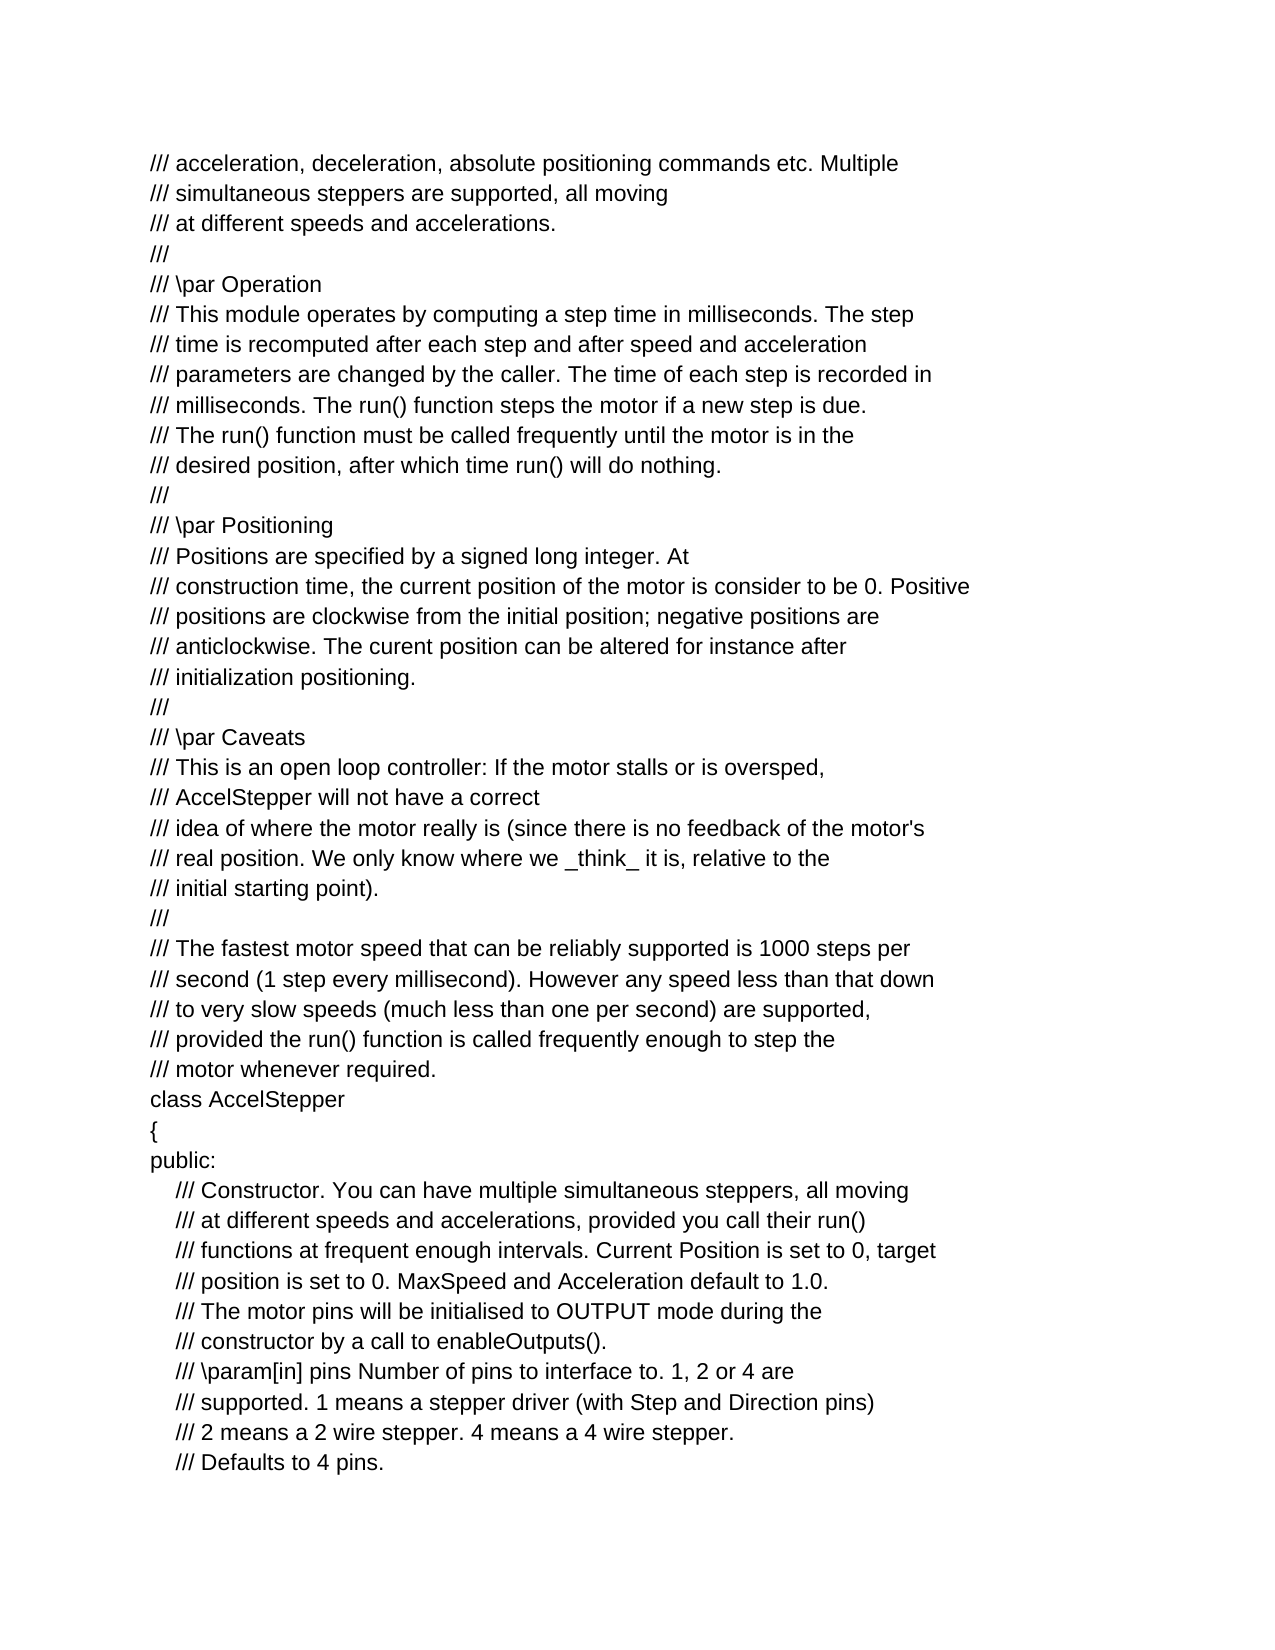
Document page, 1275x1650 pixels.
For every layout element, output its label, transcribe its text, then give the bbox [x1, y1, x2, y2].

text /// provided the run() function is called frequently enough to step the [150, 1026, 1125, 1052]
text /// Constructor. You can have multiple simultaneous steppers, all moving [150, 1177, 1125, 1203]
text /// simultaneous steppers are supported, all moving [150, 180, 1125, 207]
text /// at different speeds and accelerations, provided you call their run() [150, 1207, 1125, 1234]
text /// anticlockwise. The curent position can be altered for instance after [150, 633, 1125, 660]
text /// The fastest motor speed that can be reliably supported is 1000 steps per [150, 935, 1125, 962]
text /// construction time, the current position of the motor is consider to be 0. Positive [150, 573, 1125, 599]
text /// milliseconds. The run() function steps the motor if a new step is due. [150, 392, 1125, 418]
text /// \par Positioning [150, 512, 1125, 539]
text /// The motor pins will be initialised to OUTPUT mode during the [150, 1298, 1125, 1324]
text /// Defaults to 4 pins. [150, 1449, 1125, 1475]
text /// desired position, after which time run() will do nothing. [150, 452, 1125, 478]
text /// time is recomputed after each step and after speed and acceleration [150, 331, 1125, 358]
text /// This module operates by computing a step time in milliseconds. The step [150, 301, 1125, 327]
text /// initial starting point). [150, 875, 1125, 901]
text /// functions at frequent enough intervals. Current Position is set to 0, target [150, 1237, 1125, 1264]
text /// [150, 241, 1125, 267]
text /// to very slow speeds (much less than one per second) are supported, [150, 996, 1125, 1022]
text /// [150, 905, 1125, 932]
text /// AccelStepper will not have a correct [150, 784, 1125, 811]
text class AccelStepper [150, 1086, 1125, 1113]
text /// Positions are specified by a signed long integer. At [150, 543, 1125, 569]
text /// at different speeds and accelerations. [150, 210, 1125, 237]
text /// second (1 step every millisecond). However any speed less than that down [150, 966, 1125, 992]
text /// [150, 694, 1125, 720]
text public: [150, 1147, 1125, 1173]
text /// acceleration, deceleration, absolute positioning commands etc. Multiple [150, 150, 1125, 176]
text { [150, 1117, 1125, 1143]
text /// supported. 1 means a stepper driver (with Step and Direction pins) [150, 1388, 1125, 1415]
text /// idea of where the motor really is (since there is no feedback of the motor's [150, 814, 1125, 841]
text /// [150, 482, 1125, 509]
text /// 2 means a 2 wire stepper. 4 means a 4 wire stepper. [150, 1419, 1125, 1445]
text /// motor whenever required. [150, 1056, 1125, 1083]
text /// real position. We only know where we _think_ it is, relative to the [150, 845, 1125, 871]
text /// \par Caveats [150, 724, 1125, 750]
text /// constructor by a call to enableOutputs(). [150, 1328, 1125, 1354]
text /// This is an open loop controller: If the motor stalls or is oversped, [150, 754, 1125, 781]
text /// position is set to 0. MaxSpeed and Acceleration default to 1.0. [150, 1268, 1125, 1294]
text /// positions are clockwise from the initial position; negative positions are [150, 603, 1125, 629]
text /// The run() function must be called frequently until the motor is in the [150, 422, 1125, 448]
text /// \param[in] pins Number of pins to interface to. 1, 2 or 4 are [150, 1358, 1125, 1385]
text /// initialization positioning. [150, 663, 1125, 690]
text /// \par Operation [150, 271, 1125, 297]
text /// parameters are changed by the caller. The time of each step is recorded in [150, 361, 1125, 388]
